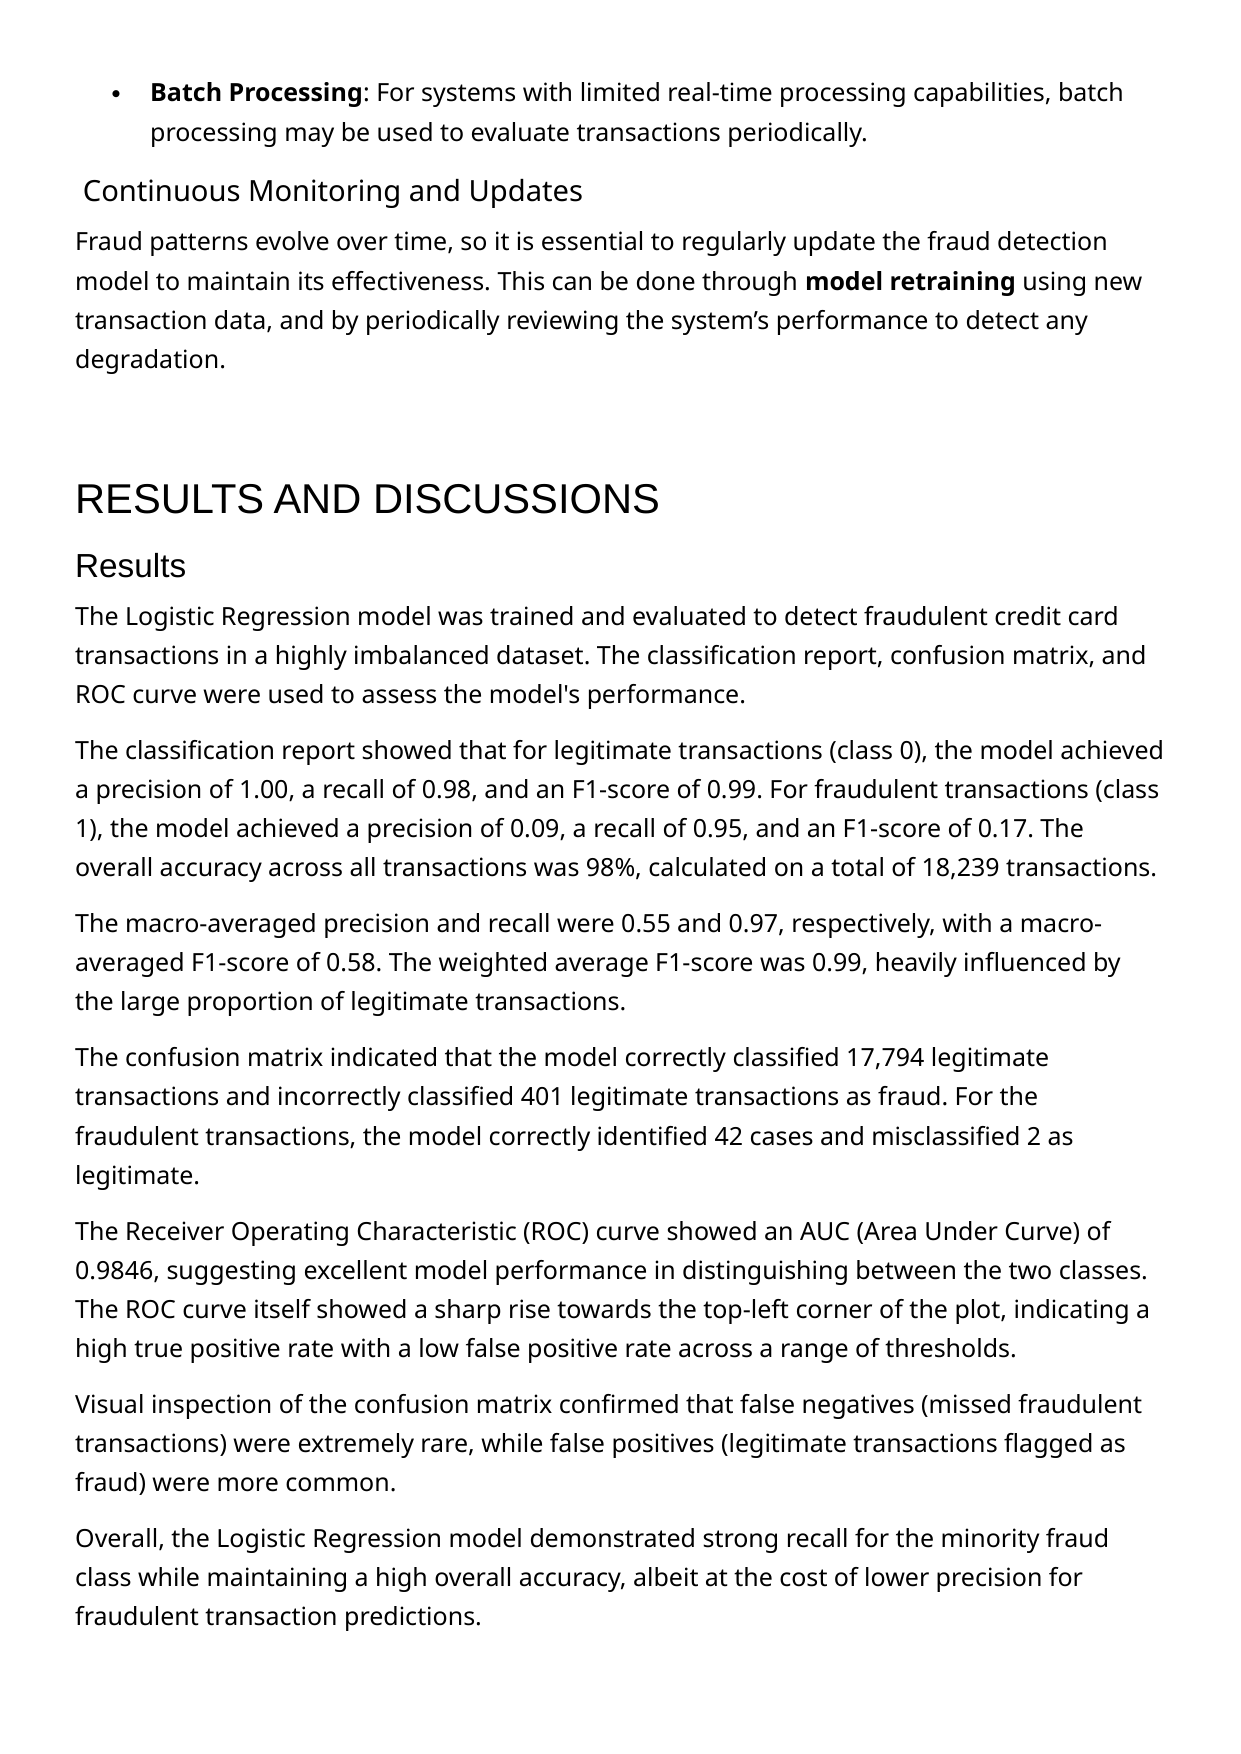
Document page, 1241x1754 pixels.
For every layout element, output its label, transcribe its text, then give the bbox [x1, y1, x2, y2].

list Batch Processing: For systems with limited real-time processing capabilities, batch processing may be used to evaluate transactions periodically. [112, 75, 1165, 148]
text Visual inspection of the confusion matrix confirmed that false negatives (missed fraudulent transactions) were extremely rare, while false positives (legitimate transactions flagged as fraud) were more common. [75, 1387, 1165, 1499]
subtitle Continuous Monitoring and Updates [75, 170, 1165, 210]
text Fraud patterns evolve over time, so it is essential to regularly update the fraud detection model to maintain its effectiveness. This can be done through model retraining using new transaction data, and by periodically reviewing the system’s performance to detect any degradation. [75, 224, 1165, 376]
text The macro-averaged precision and recall were 0.55 and 0.97, respectively, with a macro-averaged F1-score of 0.58. The weighted average F1-score was 0.99, heavily influenced by the large proportion of legitimate transactions. [75, 906, 1165, 1018]
text Overall, the Logistic Regression model demonstrated strong recall for the minority fraud class while maintaining a high overall accuracy, albeit at the cost of lower precision for fraudulent transaction predictions. [75, 1521, 1165, 1633]
text The Logistic Regression model was trained and evaluated to detect fraudulent credit card transactions in a highly imbalanced dataset. The classification report, confusion matrix, and ROC curve were used to assess the model's performance. [75, 598, 1165, 711]
text The classification report showed that for legitimate transactions (class 0), the model achieved a precision of 1.00, a recall of 0.98, and an F1-score of 0.99. For fraudulent transactions (class 1), the model achieved a precision of 0.09, a recall of 0.95, and an F1-score of 0.17. The overall accuracy across all transactions was 98%, calculated on a total of 18,239 transactions. [75, 732, 1165, 884]
subtitle Results [75, 546, 1165, 584]
text The Receiver Operating Characteristic (ROC) curve showed an AUC (Area Under Curve) of 0.9846, suggesting excellent model performance in distinguishing between the two classes. The ROC curve itself showed a sharp rise towards the top-left corner of the plot, indicating a high true positive rate with a low false positive rate across a range of thresholds. [75, 1213, 1165, 1365]
subtitle RESULTS AND DISCUSSIONS [75, 474, 1165, 522]
text The confusion matrix indicated that the model correctly classified 17,794 legitimate transactions and incorrectly classified 401 legitimate transactions as fraud. For the fraudulent transactions, the model correctly identified 42 cases and misclassified 2 as legitimate. [75, 1040, 1165, 1191]
